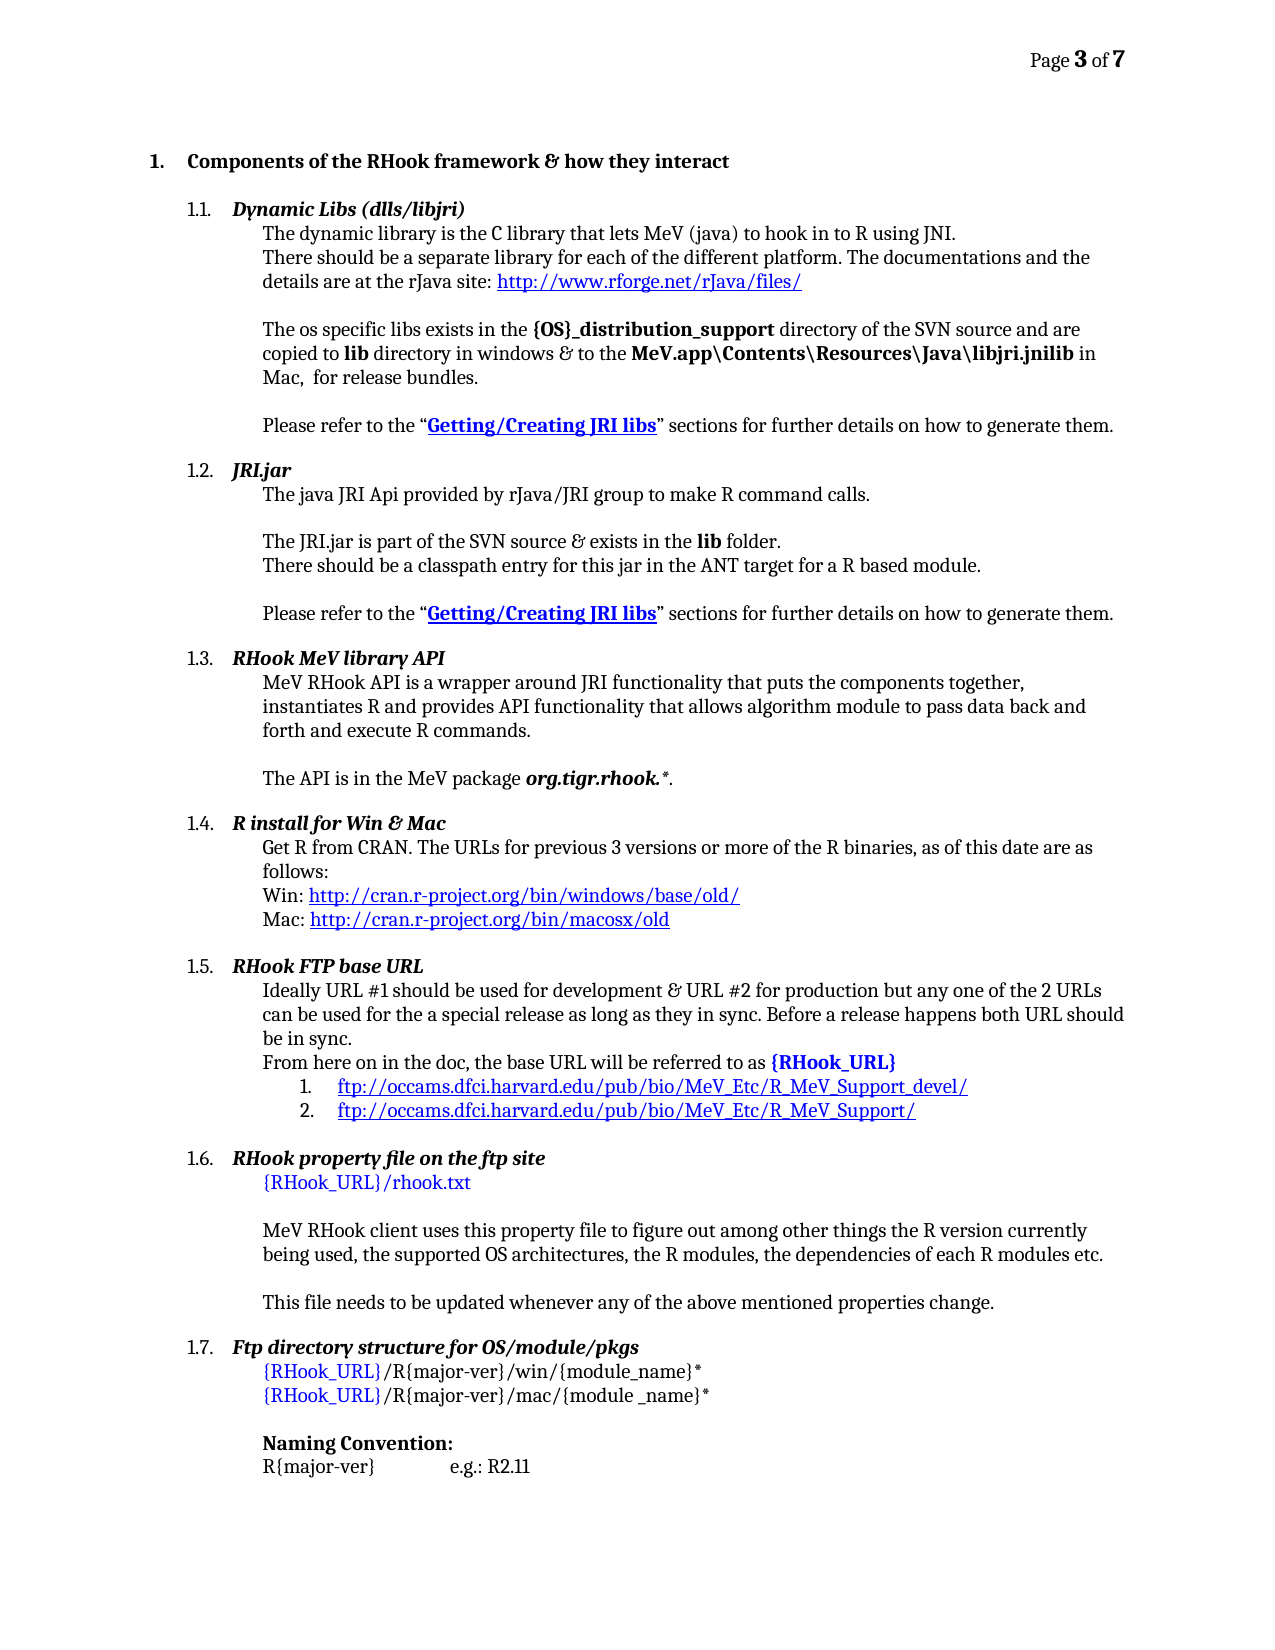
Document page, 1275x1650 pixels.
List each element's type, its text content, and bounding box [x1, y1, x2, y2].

text Please refer to the “Getting/Creating JRI libs” sections for further details on how to generate them. [262, 602, 1125, 626]
list JRI.jar [187, 458, 1125, 482]
text Get R from CRAN. The URLs for previous 3 versions or more of the R binaries, as of this date are as follows: [262, 835, 1125, 883]
text MeV RHook client uses this property file to figure out among other things the R version currently being used, the supported OS architectures, the R modules, the dependencies of each R modules etc. [262, 1219, 1125, 1267]
text Win: http://cran.r-project.org/bin/windows/base/old/ [225, 883, 1125, 907]
text The API is in the MeV package org.tigr.rhook.*. [262, 767, 1125, 791]
text The dynamic library is the C library that lets MeV (java) to hook in to R using JNI. [262, 222, 1125, 246]
text {RHook_URL}/rhook.txt [262, 1171, 1125, 1195]
list Components of the RHook framework & how they interact [150, 150, 1125, 174]
list ftp://occams.dfci.harvard.edu/pub/bio/MeV_Etc/R_MeV_Support/ [300, 1099, 1125, 1123]
list RHook FTP base URL [187, 955, 1125, 979]
list ftp://occams.dfci.harvard.edu/pub/bio/MeV_Etc/R_MeV_Support_devel/ [300, 1075, 1125, 1099]
list RHook property file on the ftp site [187, 1147, 1125, 1171]
text {RHook_URL}/R{major-ver}/win/{module_name}* [262, 1359, 1125, 1383]
list R install for Win & Mac [187, 811, 1125, 835]
text The os specific libs exists in the {OS}_distribution_support directory of the SVN source and are copied to lib directory in windows & to the MeV.app\Contents\Resources\Java\libjri.jnilib in Mac, for release bundles. [262, 318, 1125, 389]
list Ftp directory structure for OS/module/pkgs [187, 1335, 1125, 1359]
text Naming Convention: [262, 1431, 1125, 1455]
list RHook MeV library API [187, 647, 1125, 671]
text This file needs to be updated whenever any of the above mentioned properties change. [262, 1291, 1125, 1314]
text The java JRI Api provided by rJava/JRI group to make R command calls. [262, 482, 1125, 506]
text From here on in the doc, the base URL will be referred to as {RHook_URL} [262, 1051, 1125, 1075]
text Please refer to the “Getting/Creating JRI libs” sections for further details on how to generate them. [262, 413, 1125, 437]
text There should be a classpath entry for this jar in the ANT target for a R based module. [262, 554, 1125, 578]
text R{major-ver} e.g.: R2.11 [262, 1455, 1125, 1479]
text There should be a separate library for each of the different platform. The documentations and the details are at the rJava site: http://www.rforge.net/rJava/files/ [262, 246, 1125, 294]
list Dynamic Libs (dlls/libjri) [187, 198, 1125, 222]
text {RHook_URL}/R{major-ver}/mac/{module _name}* [262, 1383, 1125, 1407]
text Ideally URL #1 should be used for development & URL #2 for production but any one of the 2 URLs can be used for the a special release as long as they in sync. Before a release happens both URL should be in sync. [262, 979, 1125, 1051]
text The JRI.jar is part of the SVN source & exists in the lib folder. [262, 530, 1125, 554]
text MeV RHook API is a wrapper around JRI functionality that puts the components together, instantiates R and provides API functionality that allows algorithm module to pass data back and forth and execute R commands. [262, 671, 1125, 743]
text Mac: http://cran.r-project.org/bin/macosx/old [225, 907, 1125, 931]
